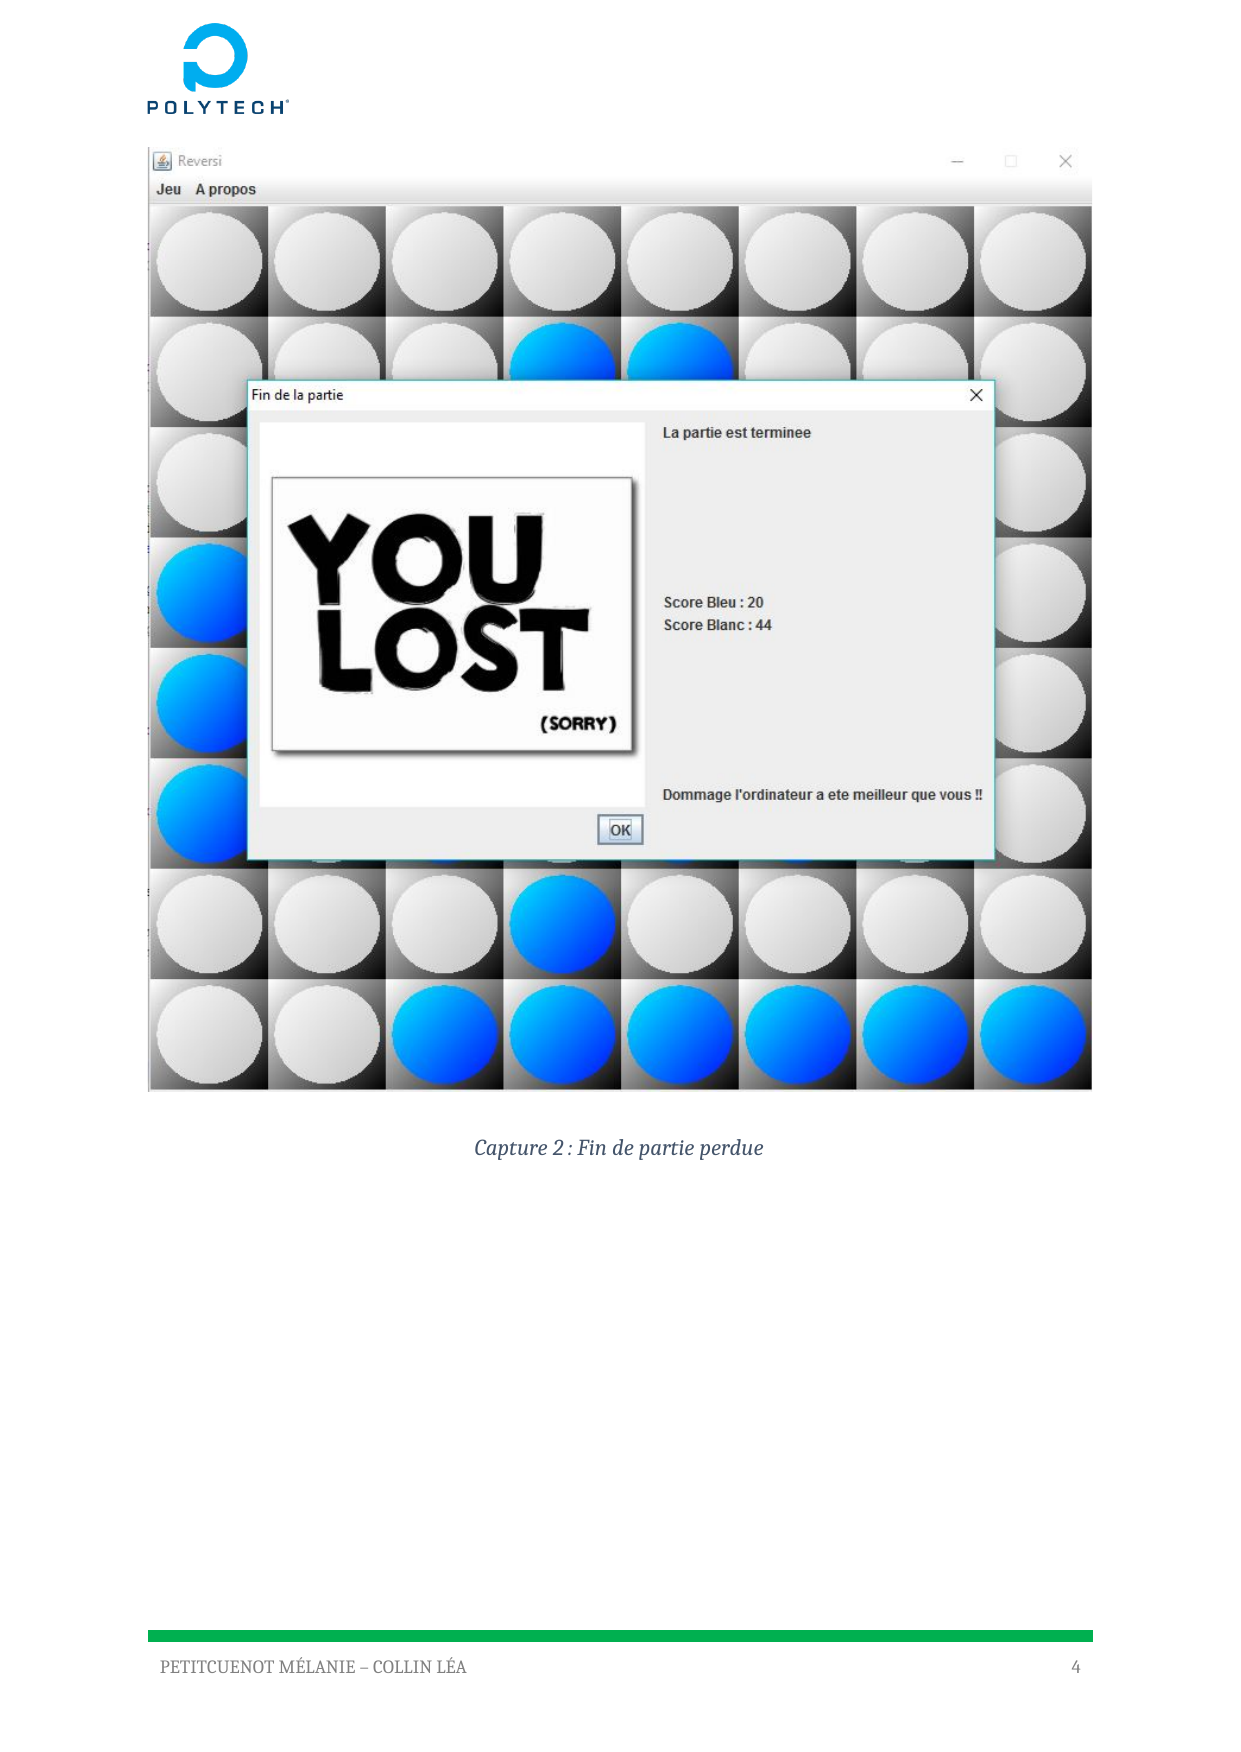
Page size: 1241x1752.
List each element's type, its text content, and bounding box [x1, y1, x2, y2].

text Capture 2 : Fin de partie perdue [148, 1134, 1093, 1161]
picture [147, 147, 1093, 1092]
picture [147, 23, 289, 114]
